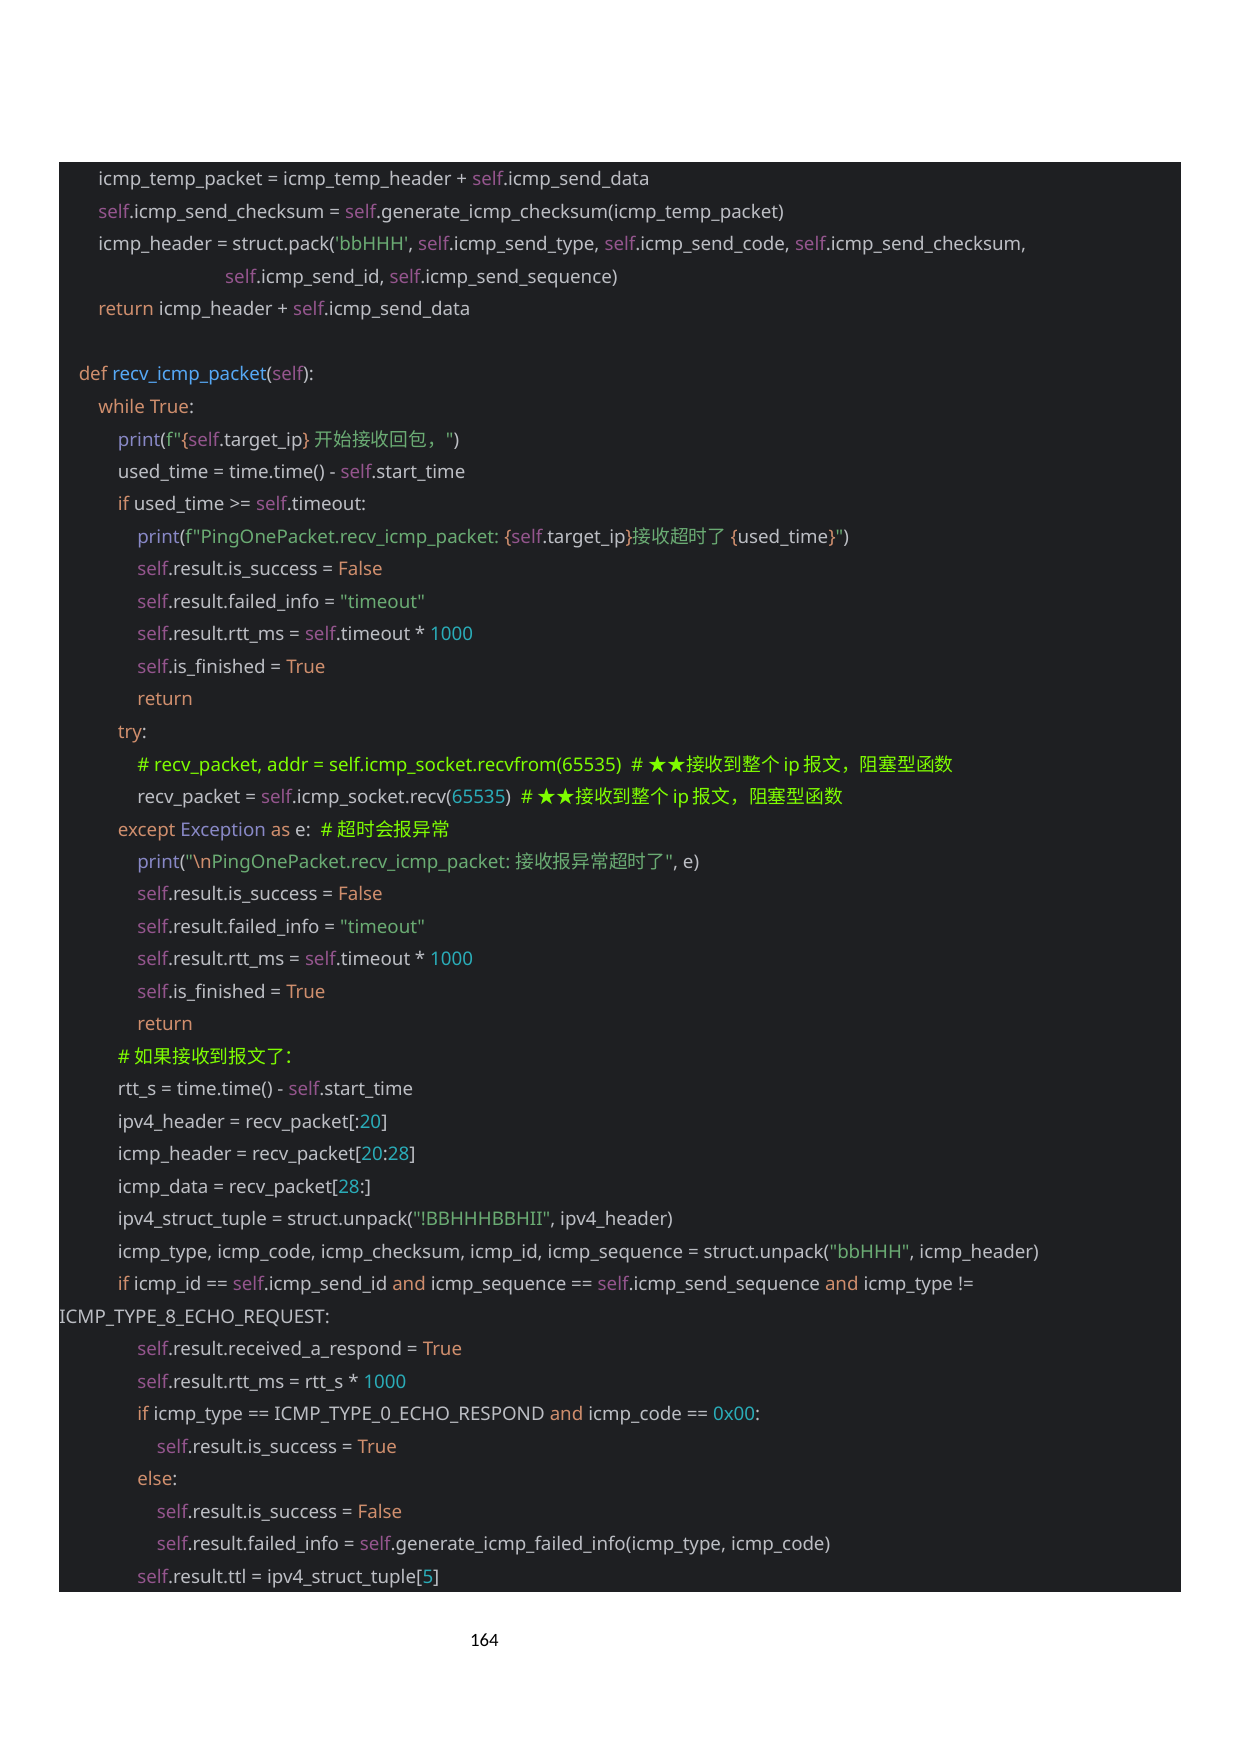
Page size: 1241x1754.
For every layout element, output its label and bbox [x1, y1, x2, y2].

text [59, 162, 1181, 1592]
